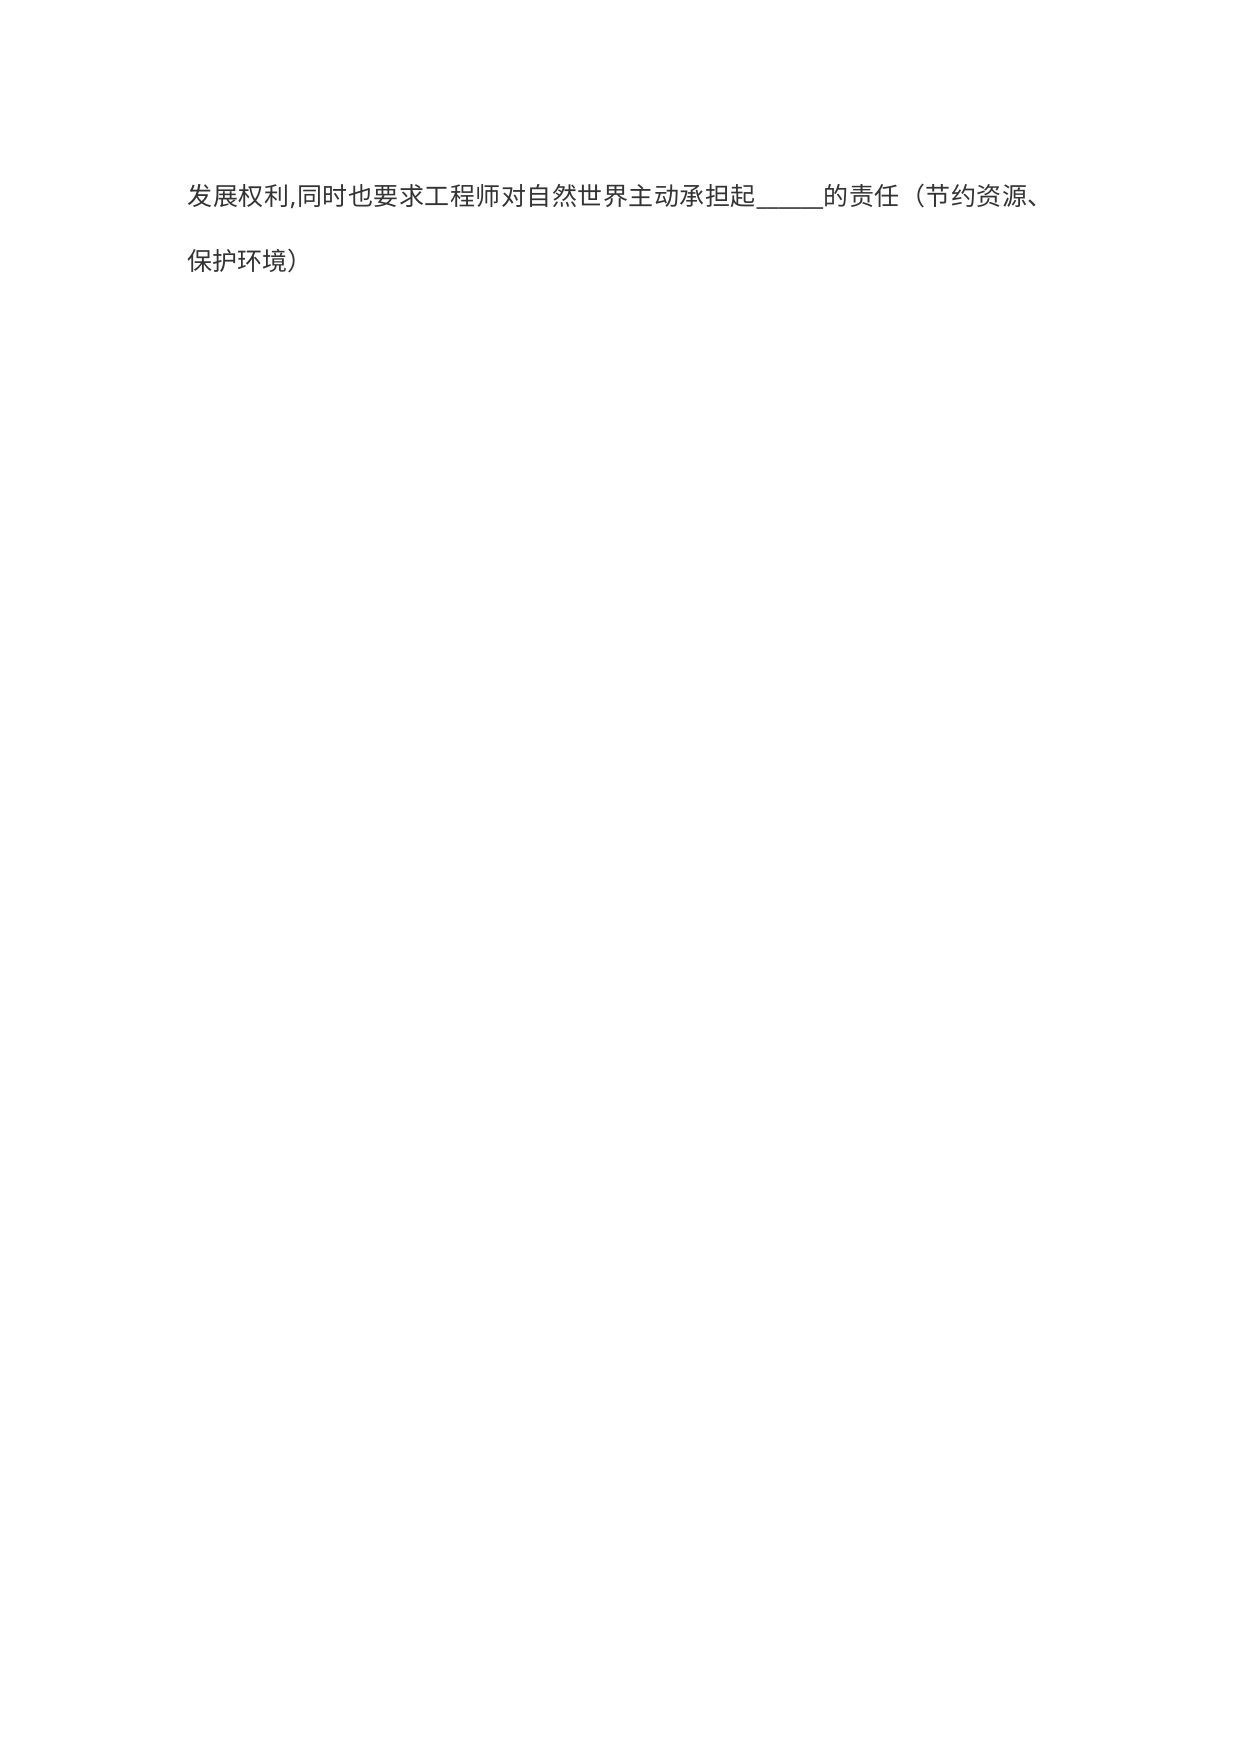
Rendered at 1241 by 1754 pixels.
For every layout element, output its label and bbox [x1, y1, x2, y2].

text [187, 162, 1053, 292]
